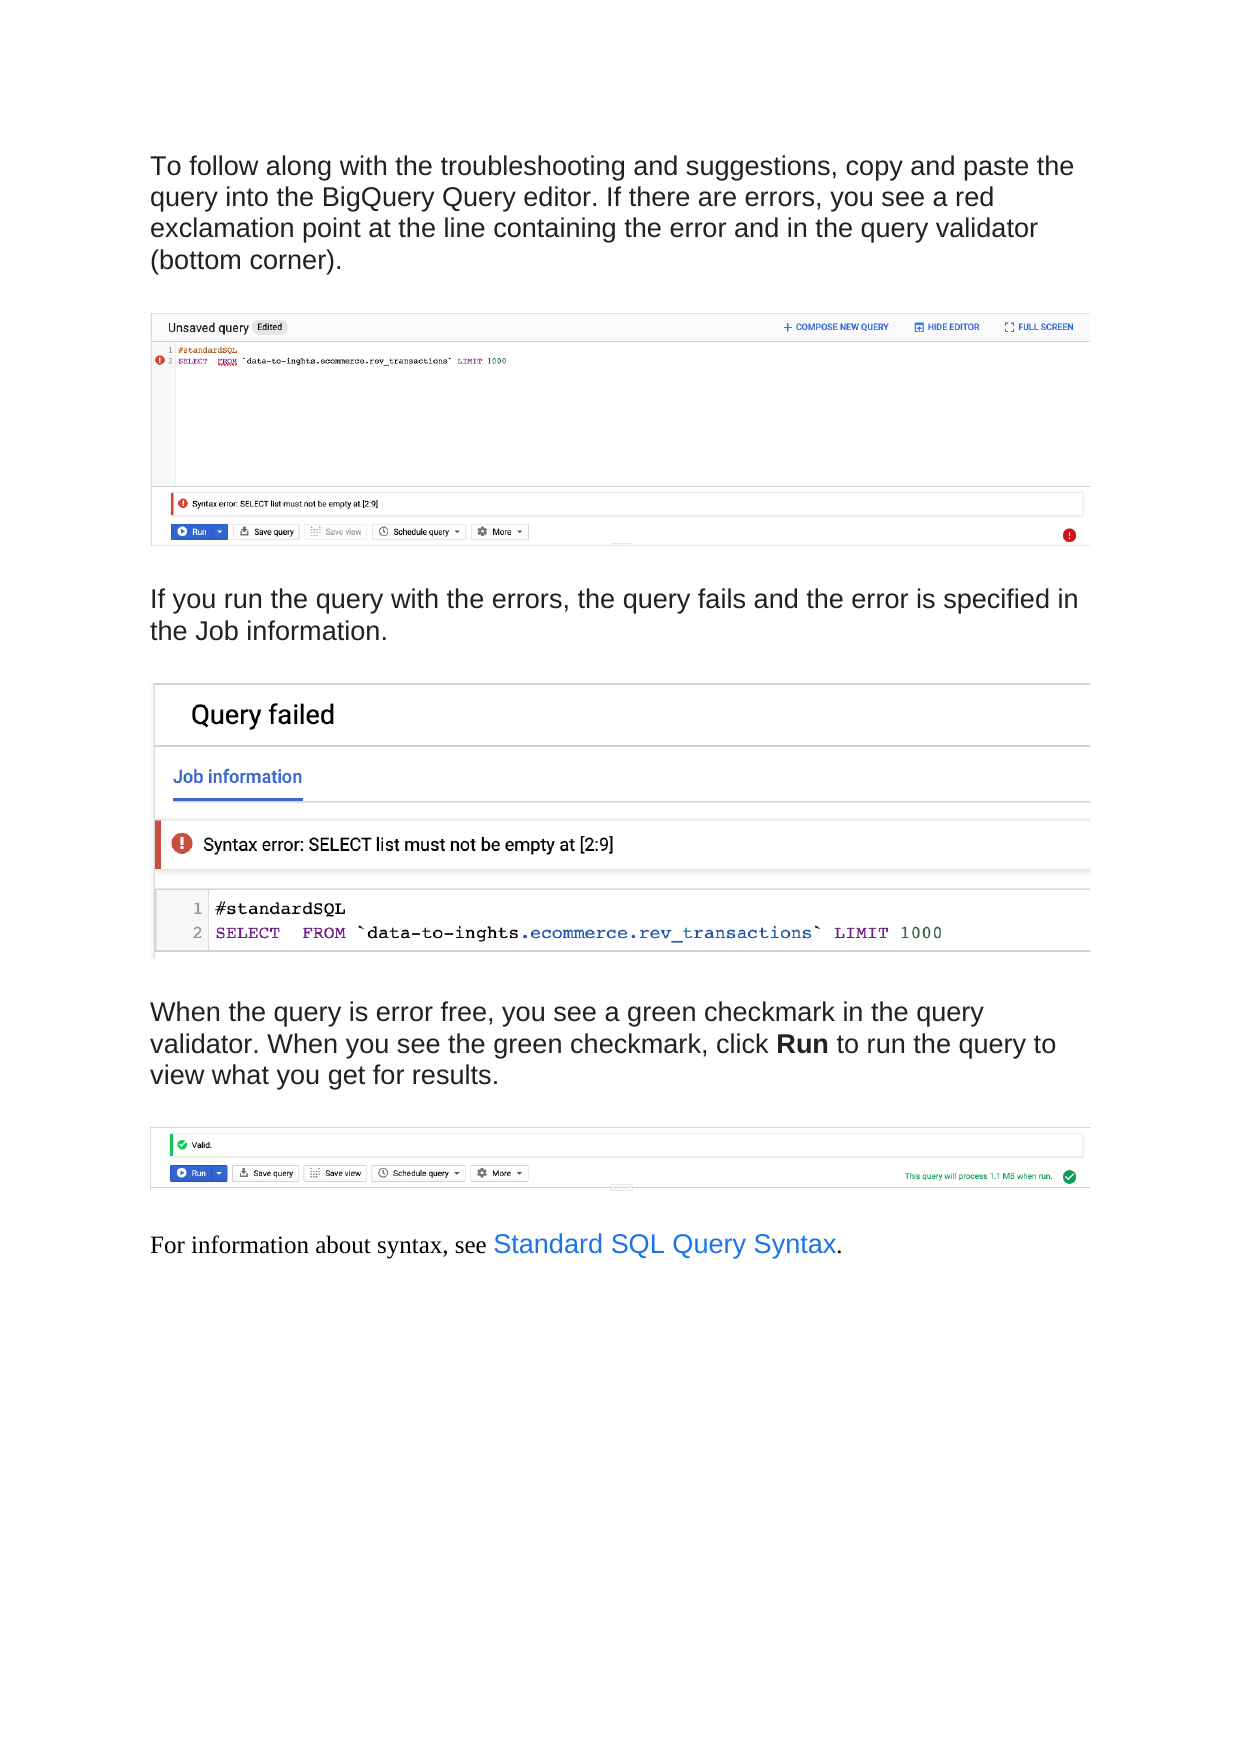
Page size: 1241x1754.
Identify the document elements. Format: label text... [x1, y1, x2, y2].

picture [150, 683, 1091, 959]
picture [150, 1127, 1091, 1191]
text To follow along with the troubleshooting and suggestions, copy and paste the query into the BigQuery Query editor. If there are errors, you see a red exclamation point at the line containing the error and in the query validator (bottom corner). [150, 150, 1090, 275]
picture [150, 312, 1091, 546]
text If you run the query with the errors, the query fails and the error is specified in the Job information. [150, 583, 1090, 646]
text When the query is error free, you see a green checkmark in the query validator. When you see the green checkmark, click Run to run the query to view what you get for results. [150, 996, 1090, 1090]
text For information about syntax, see Standard SQL Query Syntax. [150, 1228, 1090, 1260]
